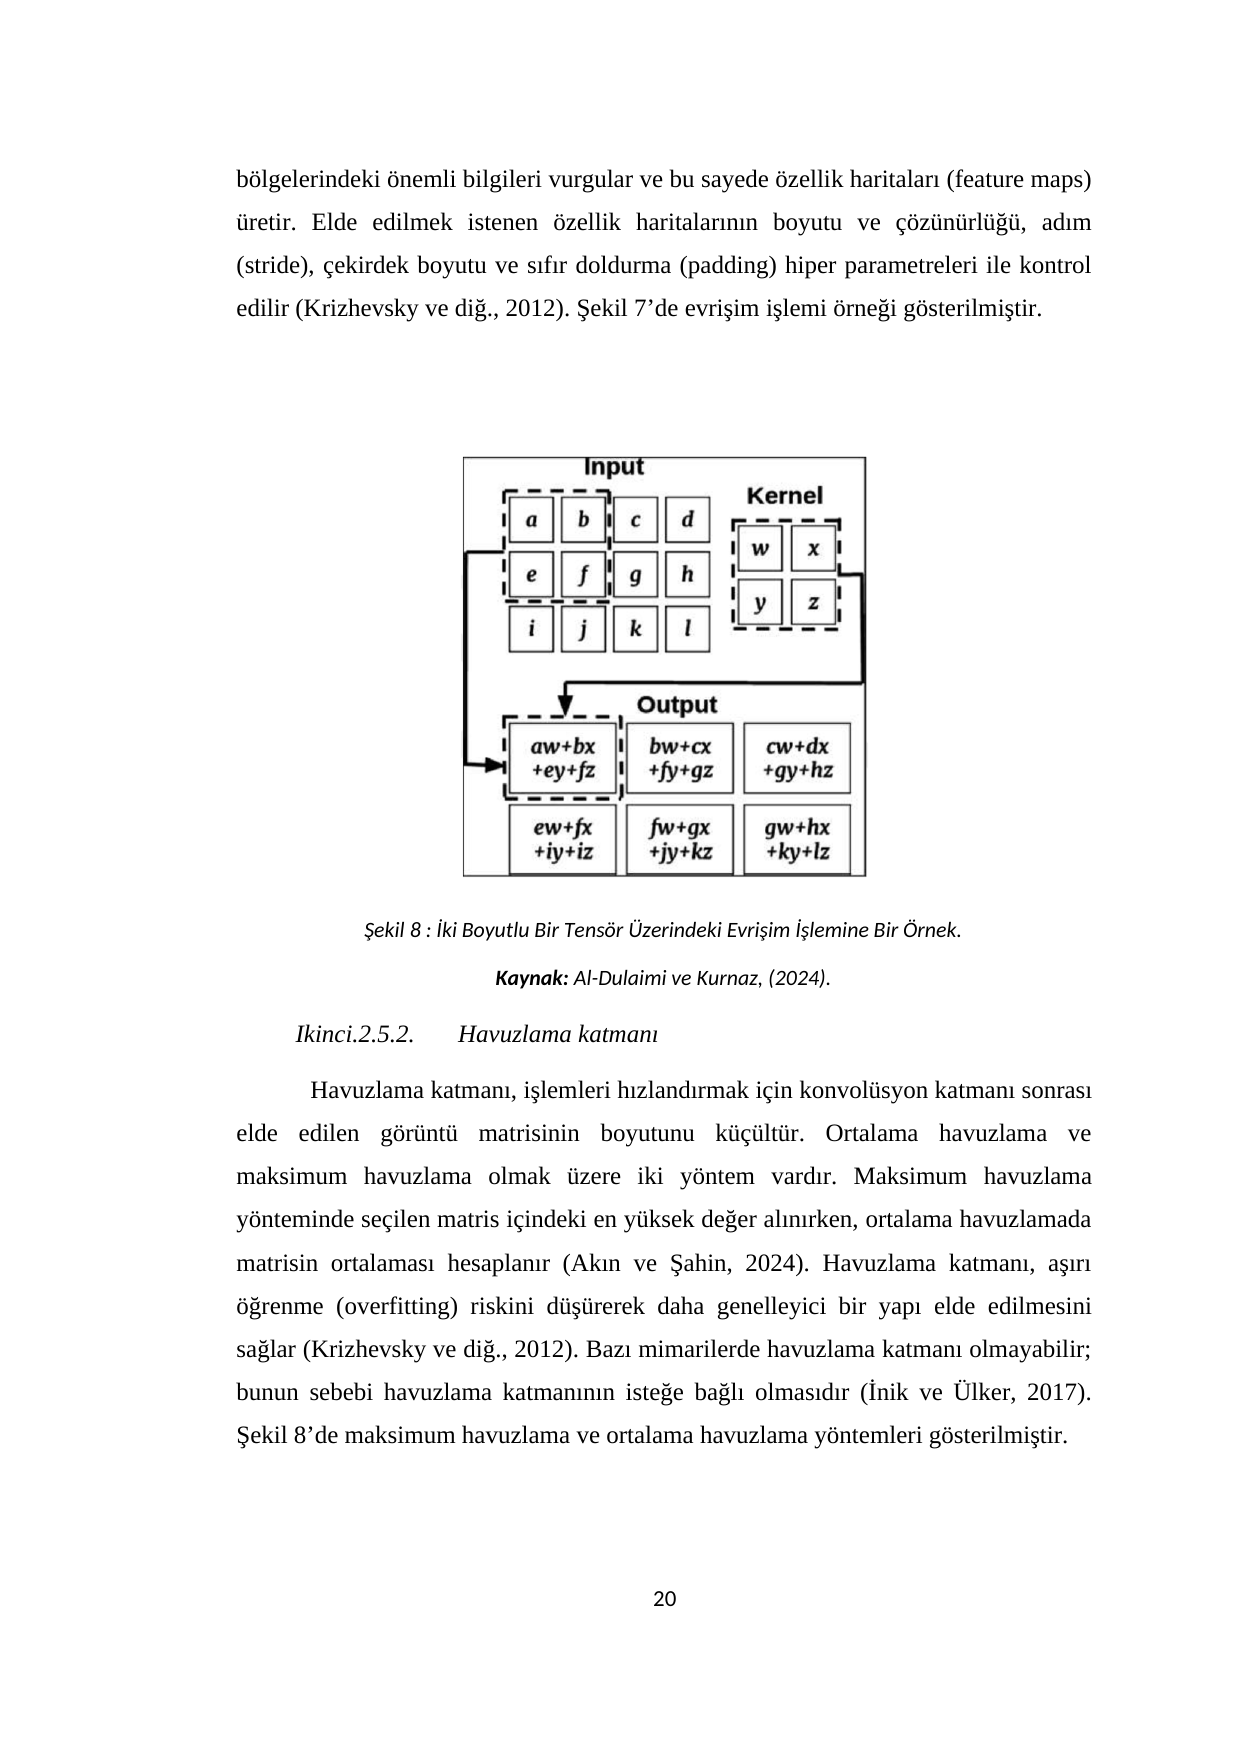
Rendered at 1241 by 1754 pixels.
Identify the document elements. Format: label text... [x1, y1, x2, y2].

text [236, 164, 1092, 322]
text Havuzlama katmanı [295, 1019, 1092, 1048]
text Şekil 8 : İki Boyutlu Bir Tensör Üzerindeki Evrişim İşlemine Bir Örnek. [236, 916, 1092, 943]
text Havuzlama katmanı, işlemleri hızlandırmak için konvolüsyon katmanı sonrası elde edilen görüntü matrisinin boyutunu küçültür. Ortalama havuzlama ve maksimum havuzlama olmak üzere iki yöntem vardır. Maksimum havuzlama yönteminde seçilen matris içindeki en yüksek değer alınırken, ortalama havuzlamada matrisin ortalaması hesaplanır (Akın ve Şahin, 2024). Havuzlama katmanı, aşırı öğrenme (overfitting) riskini düşürerek daha genelleyici bir yapı elde edilmesini sağlar (Krizhevsky ve diğ., 2012). Bazı mimarilerde havuzlama katmanı olmayabilir; bunun sebebi havuzlama katmanının isteğe bağlı olmasıdır (İnik ve Ülker, 2017). Şekil 8’de maksimum havuzlama ve ortalama havuzlama yöntemleri gösterilmiştir. [236, 1075, 1092, 1449]
picture [460, 455, 869, 882]
text Kaynak: Al-Dulaimi ve Kurnaz, (2024). [236, 964, 1092, 991]
